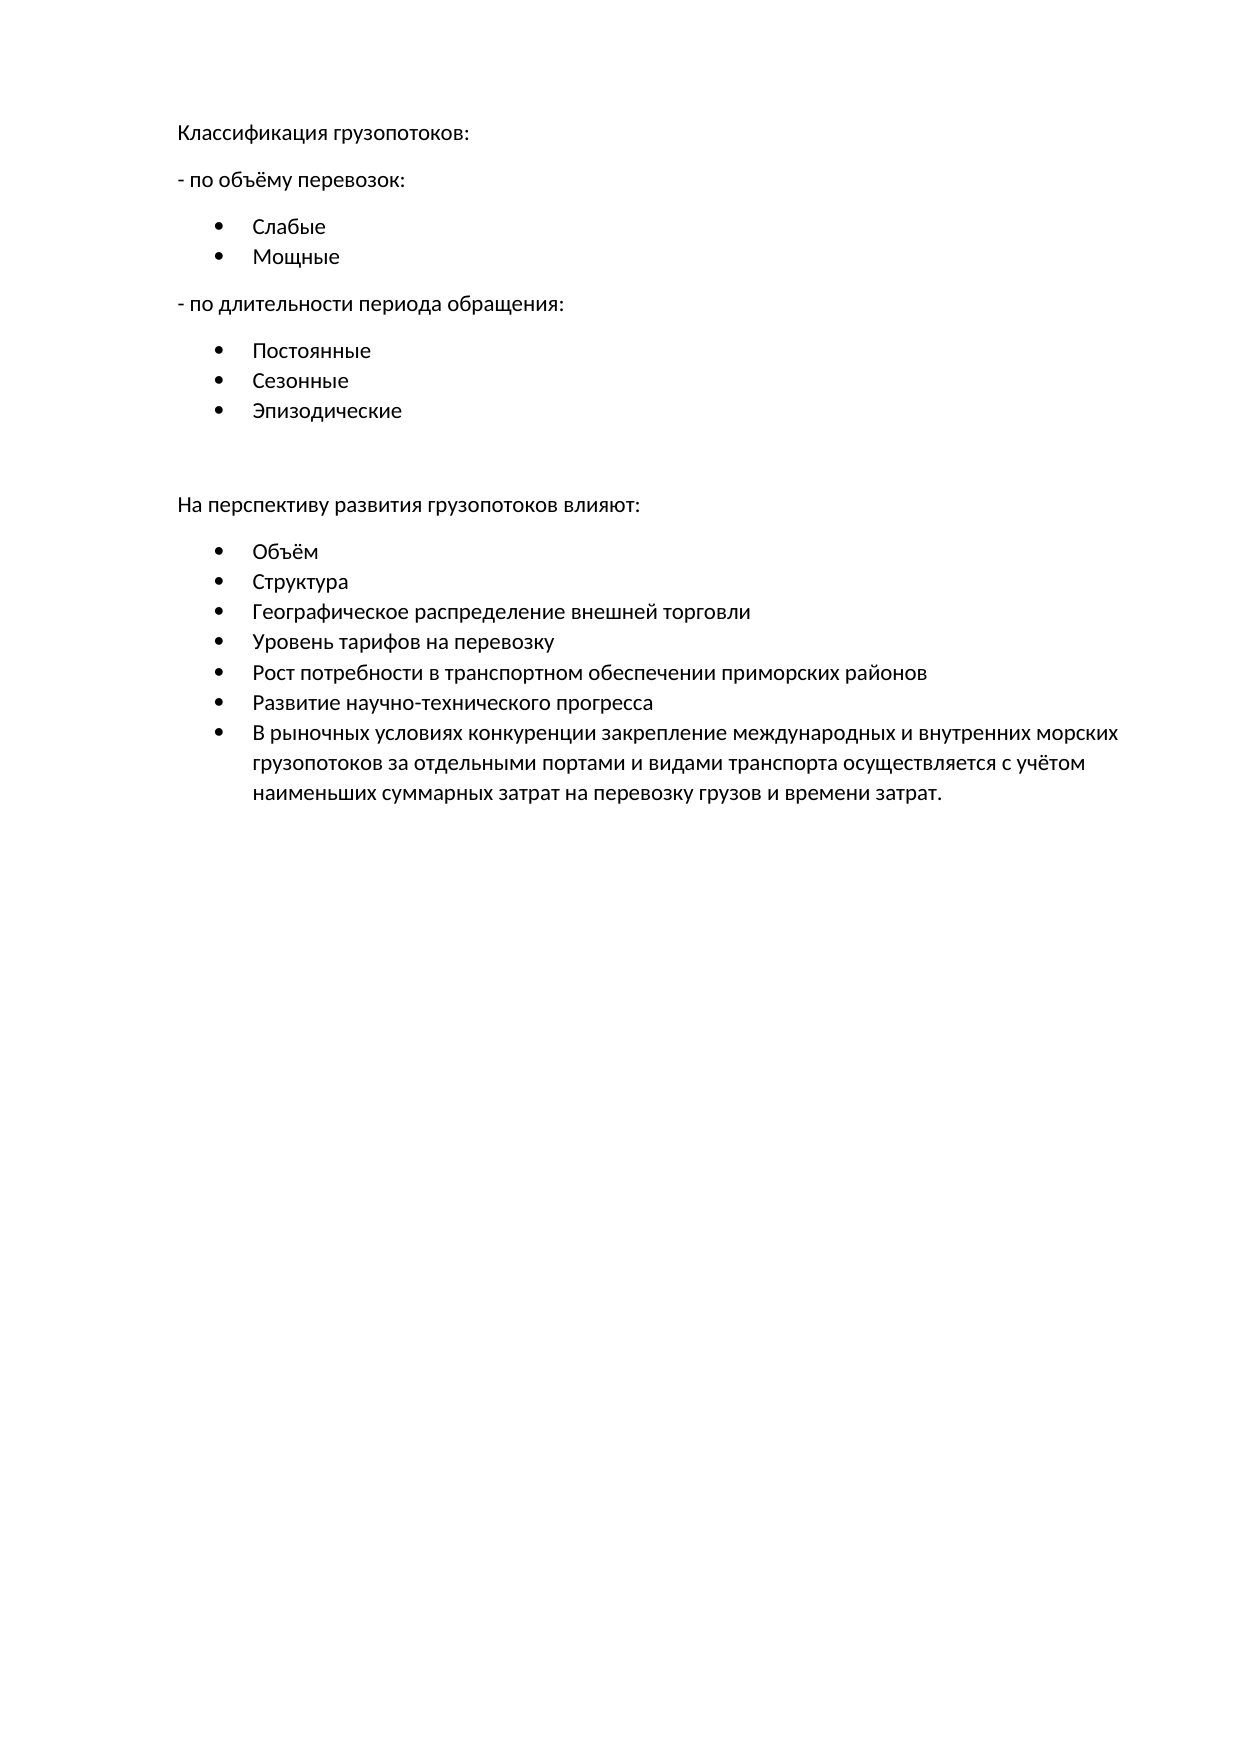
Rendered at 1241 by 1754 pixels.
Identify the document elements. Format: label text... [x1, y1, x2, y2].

text - по объёму перевозок: [177, 165, 1152, 193]
list Структура [215, 567, 1152, 595]
text Классификация грузопотоков: [177, 118, 1152, 146]
list Мощные [215, 242, 1152, 270]
list Эпизодические [215, 396, 1152, 424]
list Развитие научно-технического прогресса [215, 688, 1152, 716]
list Объём [215, 537, 1152, 565]
text - по длительности периода обращения: [177, 289, 1152, 317]
list Слабые [215, 212, 1152, 240]
list Уровень тарифов на перевозку [215, 627, 1152, 656]
list Сезонные [215, 366, 1152, 394]
list Географическое распределение внешней торговли [215, 597, 1152, 625]
text На перспективу развития грузопотоков влияют: [177, 490, 1152, 518]
list Рост потребности в транспортном обеспечении приморских районов [215, 658, 1152, 686]
list В рыночных условиях конкуренции закрепление международных и внутренних морских грузопотоков за отдельными портами и видами транспорта осуществляется с учётом наименьших суммарных затрат на перевозку грузов и времени затрат. [215, 718, 1152, 807]
list Постоянные [215, 336, 1152, 364]
